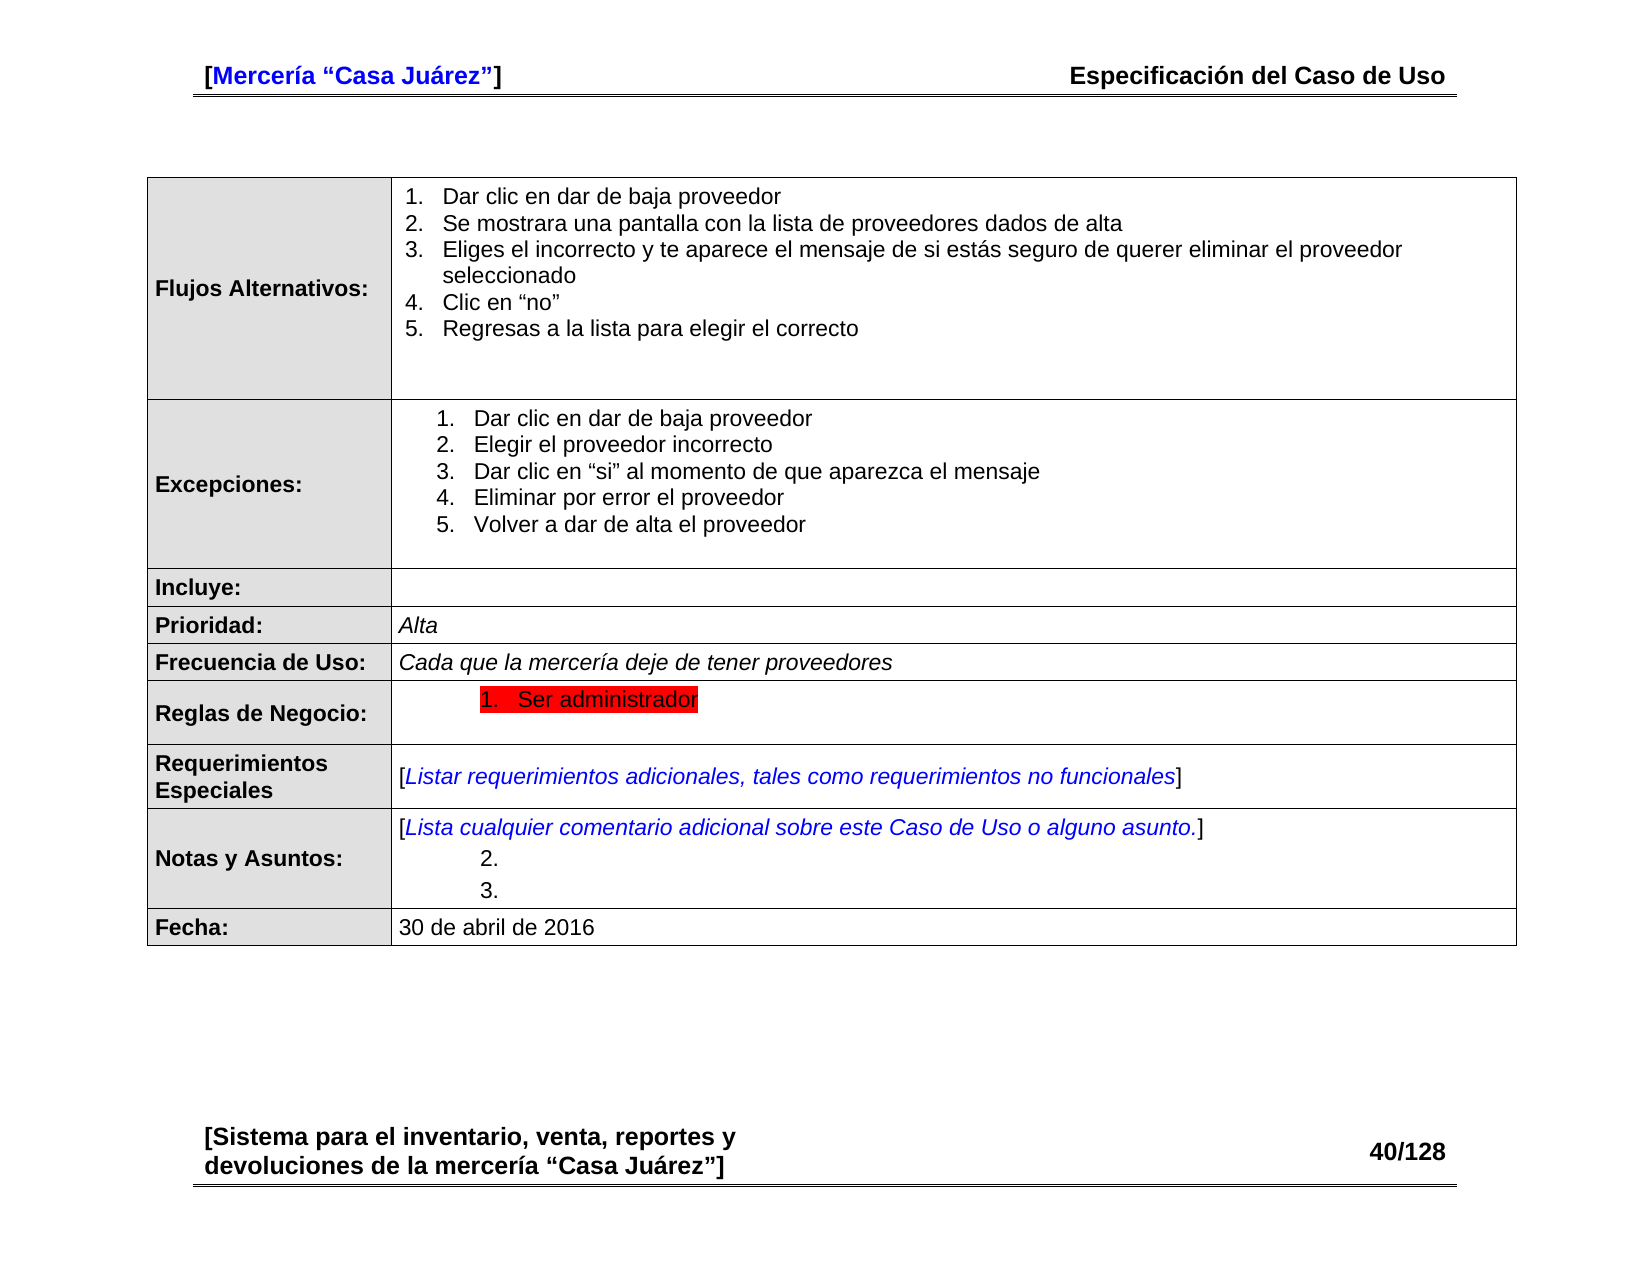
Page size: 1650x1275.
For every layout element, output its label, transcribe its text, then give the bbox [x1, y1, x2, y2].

table_cell [Listar requerimientos adicionales, tales como requerimientos no funcionales] [392, 745, 1516, 808]
table_cell 30 de abril de 2016 [392, 909, 1516, 945]
table_cell Incluye: [148, 569, 391, 606]
table_cell Frecuencia de Uso: [148, 644, 391, 680]
table_cell Cada que la mercería deje de tener proveedores [392, 644, 1516, 680]
table_cell Requerimientos Especiales [148, 745, 391, 808]
table_cell Alta [392, 607, 1516, 643]
table_cell Dar clic en dar de baja proveedor Elegir el proveedor incorrecto Dar clic en “si” al momento de que aparezca el mensaje Eliminar por error el proveedor Volver a dar de alta el proveedor [392, 400, 1516, 568]
table_cell Fecha: [148, 909, 391, 945]
table_cell Flujos Alternativos: [148, 178, 391, 399]
table_cell Excepciones: [148, 400, 391, 568]
table_cell [Lista cualquier comentario adicional sobre este Caso de Uso o alguno asunto.] [392, 809, 1516, 908]
table_cell Reglas de Negocio: [148, 681, 391, 744]
table_cell Ser administrador [392, 681, 1516, 744]
table_cell [392, 569, 1516, 606]
table_cell Notas y Asuntos: [148, 809, 391, 908]
table_cell Dar clic en dar de baja proveedor Se mostrara una pantalla con la lista de proveedores dados de alta Eliges el incorrecto y te aparece el mensaje de si estás seguro de querer eliminar el proveedor seleccionado Clic en “no” Regresas a la lista para elegir el correcto [392, 178, 1516, 399]
table_cell Prioridad: [148, 607, 391, 643]
